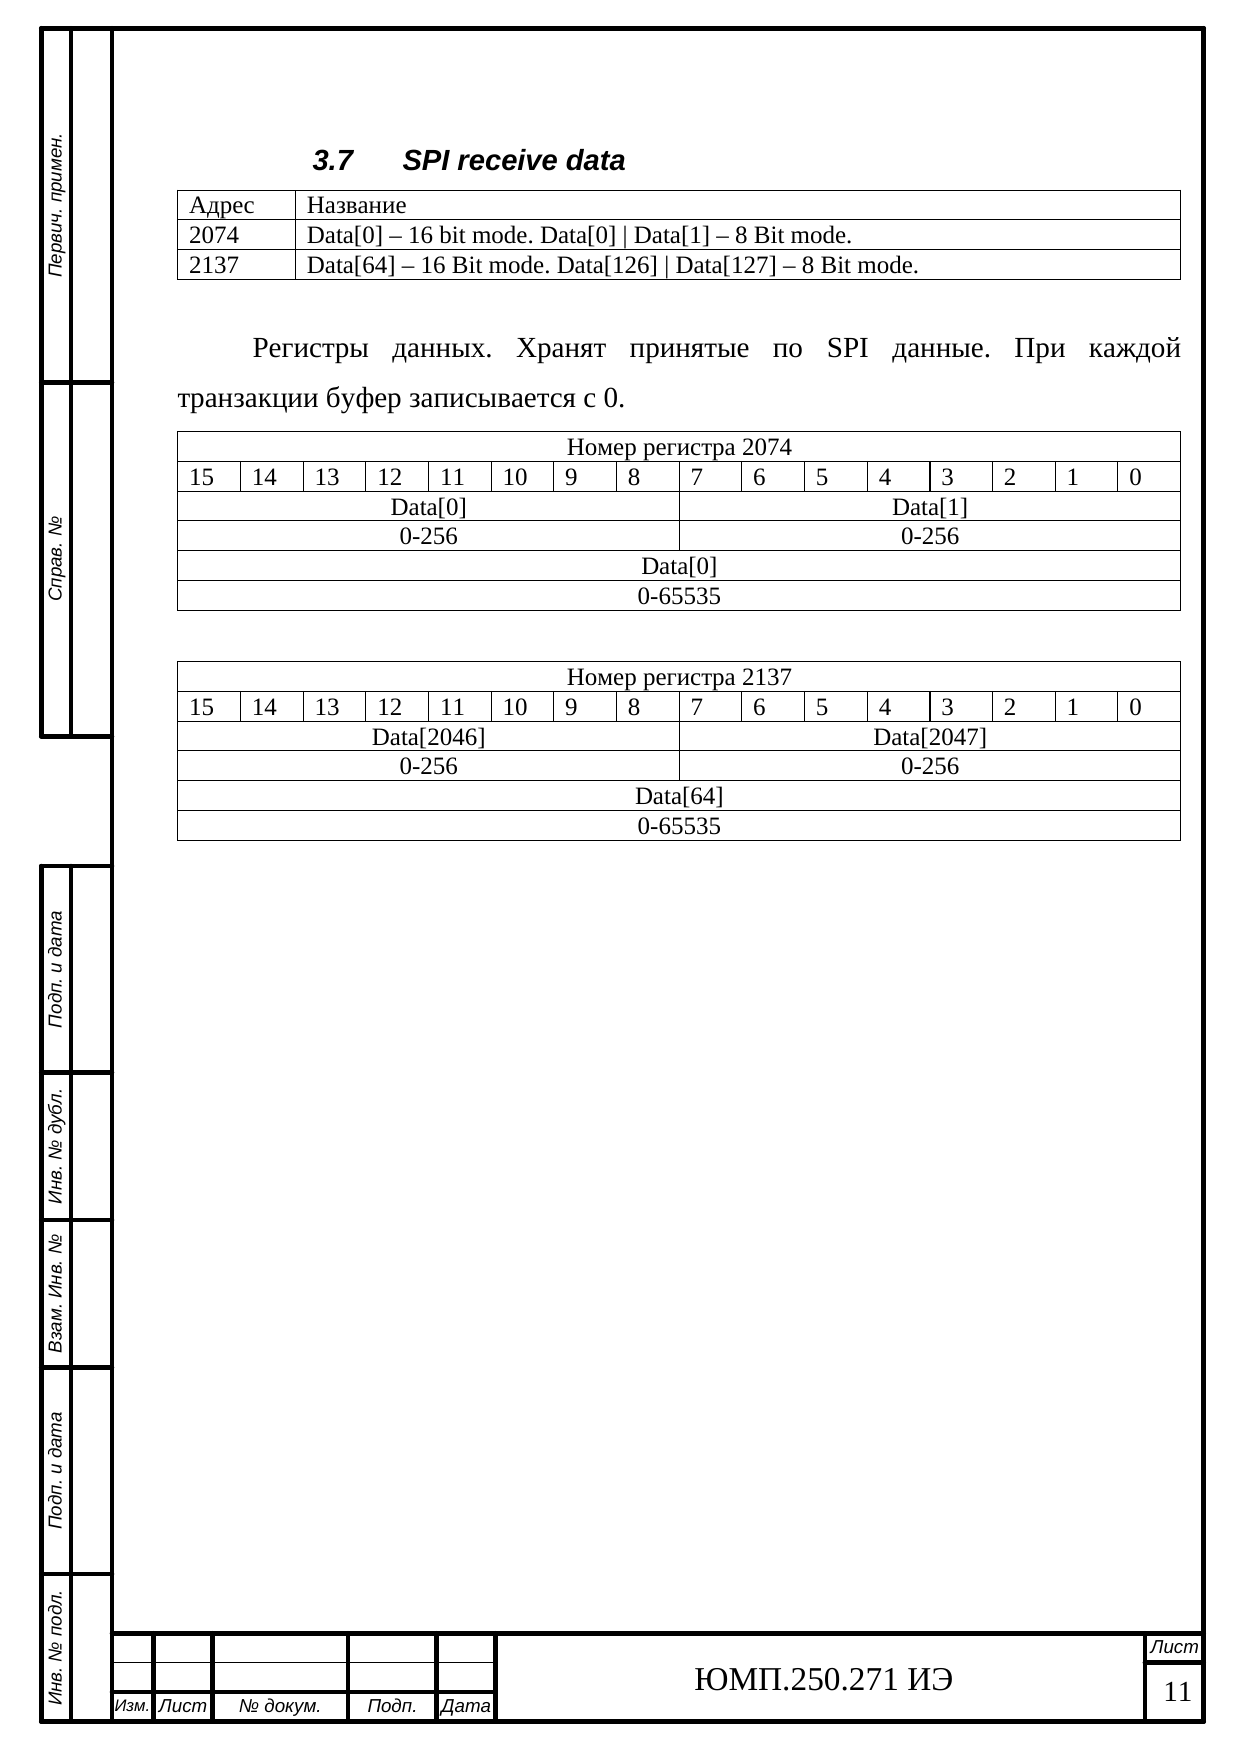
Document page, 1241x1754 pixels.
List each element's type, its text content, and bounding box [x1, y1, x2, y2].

table_cell 9 [554, 462, 616, 491]
table_cell 13 [304, 692, 365, 721]
table_cell Data[64] – 16 Bit mode. Data[126] | Data[127] – 8 Bit mode. [296, 250, 1180, 279]
table_cell 0-256 [680, 521, 1180, 550]
table_cell Data[2047] [680, 722, 1180, 750]
table_cell 9 [554, 692, 616, 721]
table_cell 11 [429, 462, 491, 491]
table_cell 6 [742, 692, 804, 721]
text Регистры данных. Хранят принятые по SPI данные. При каждой транзакции буфер записывается с 0. [177, 330, 1181, 414]
table_cell Data[1] [680, 492, 1180, 520]
table_cell 13 [304, 462, 365, 491]
table_cell Data[2046] [178, 722, 679, 750]
table_cell 15 [178, 462, 240, 491]
table_cell 2 [993, 462, 1055, 491]
table_cell Data[0] [178, 551, 1180, 580]
table_cell 14 [241, 462, 303, 491]
table_cell 0-256 [680, 751, 1180, 780]
table_cell 0-65535 [178, 811, 1180, 840]
table_cell 7 [680, 692, 741, 721]
table_cell 3 [931, 692, 992, 721]
table_cell 2074 [178, 220, 295, 249]
table_cell Data[64] [178, 781, 1180, 810]
table_cell 12 [366, 692, 428, 721]
table_cell 2 [993, 692, 1055, 721]
table_cell 6 [742, 462, 804, 491]
table_header Название [296, 191, 1180, 219]
table_cell 5 [805, 462, 867, 491]
table_cell 0-65535 [178, 581, 1180, 610]
table_cell 2137 [178, 250, 295, 279]
table_cell 4 [868, 692, 929, 721]
table_header Адрес [178, 191, 295, 219]
table_header Номер регистра 2074 [178, 432, 1180, 461]
table_cell 7 [680, 462, 741, 491]
table_cell 8 [617, 462, 679, 491]
table_cell 5 [805, 692, 867, 721]
table_cell Data[0] [178, 492, 679, 520]
table_cell 10 [492, 462, 553, 491]
table_cell 10 [492, 692, 553, 721]
table_cell 0 [1118, 692, 1180, 721]
table_cell 11 [429, 692, 491, 721]
table_cell 14 [241, 692, 303, 721]
table_cell Data[0] – 16 bit mode. Data[0] | Data[1] – 8 Bit mode. [296, 220, 1180, 249]
table_cell 0 [1118, 462, 1180, 491]
table_cell 0-256 [178, 521, 679, 550]
subtitle SPI receive data [237, 143, 1181, 177]
table_cell 1 [1056, 462, 1117, 491]
table_cell 12 [366, 462, 428, 491]
table_cell 1 [1056, 692, 1117, 721]
table_cell 4 [868, 462, 929, 491]
table_cell 8 [617, 692, 679, 721]
table_header Номер регистра 2137 [178, 662, 1180, 691]
table_cell 0-256 [178, 751, 679, 780]
table_cell 15 [178, 692, 240, 721]
table_cell 3 [931, 462, 992, 491]
